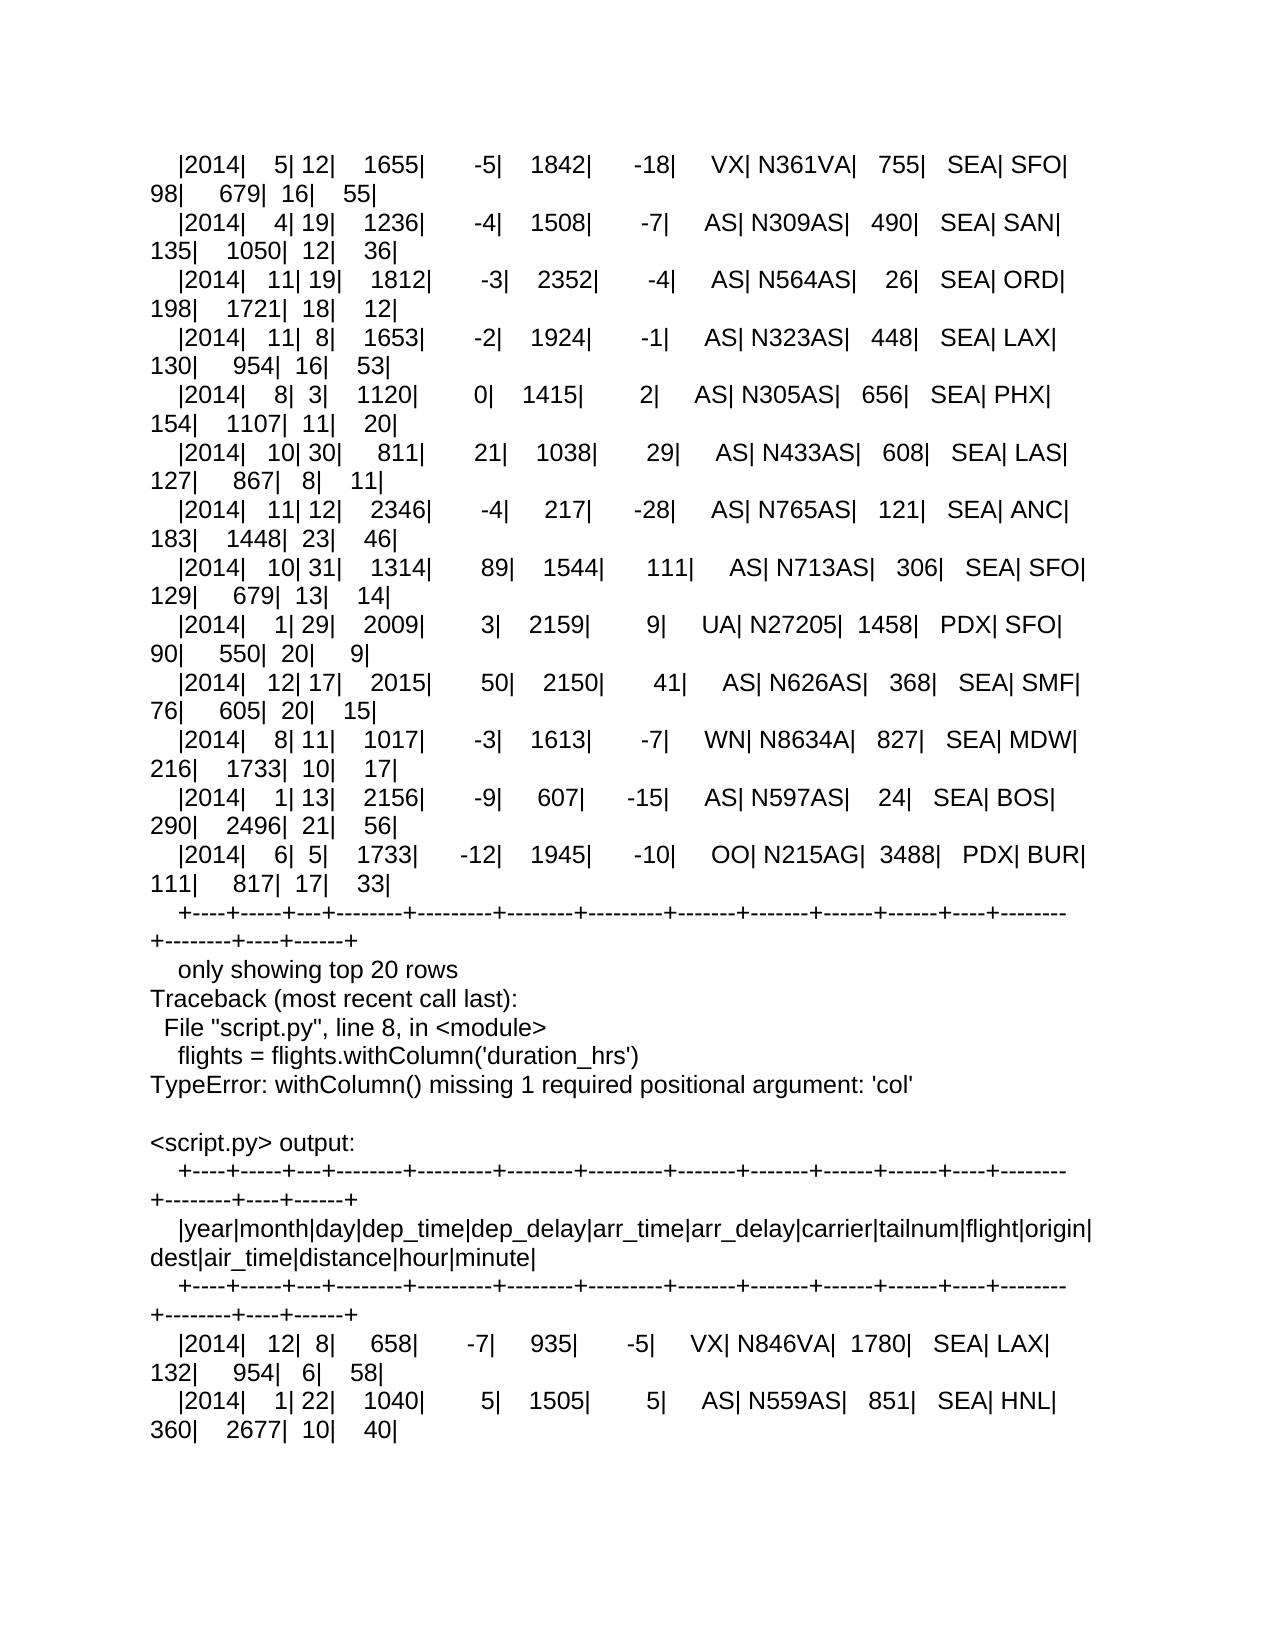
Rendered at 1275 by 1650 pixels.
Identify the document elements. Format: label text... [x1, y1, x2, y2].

text +----+-----+---+--------+---------+--------+---------+-------+-------+------+------+----+--------+--------+----+------+ [150, 1156, 1125, 1214]
text |2014| 8| 3| 1120| 0| 1415| 2| AS| N305AS| 656| SEA| PHX| 154| 1107| 11| 20| [150, 380, 1125, 437]
text TypeError: withColumn() missing 1 required positional argument: 'col' [150, 1070, 1125, 1099]
text |2014| 1| 22| 1040| 5| 1505| 5| AS| N559AS| 851| SEA| HNL| 360| 2677| 10| 40| [150, 1386, 1125, 1444]
text flights = flights.withColumn('duration_hrs') [150, 1041, 1125, 1070]
text |year|month|day|dep_time|dep_delay|arr_time|arr_delay|carrier|tailnum|flight|origin|dest|air_time|distance|hour|minute| [150, 1214, 1125, 1271]
text |2014| 11| 12| 2346| -4| 217| -28| AS| N765AS| 121| SEA| ANC| 183| 1448| 23| 46| [150, 495, 1125, 552]
text |2014| 11| 19| 1812| -3| 2352| -4| AS| N564AS| 26| SEA| ORD| 198| 1721| 18| 12| [150, 265, 1125, 322]
text |2014| 4| 19| 1236| -4| 1508| -7| AS| N309AS| 490| SEA| SAN| 135| 1050| 12| 36| [150, 207, 1125, 265]
text +----+-----+---+--------+---------+--------+---------+-------+-------+------+------+----+--------+--------+----+------+ [150, 1271, 1125, 1329]
text |2014| 10| 31| 1314| 89| 1544| 111| AS| N713AS| 306| SEA| SFO| 129| 679| 13| 14| [150, 552, 1125, 610]
text |2014| 10| 30| 811| 21| 1038| 29| AS| N433AS| 608| SEA| LAS| 127| 867| 8| 11| [150, 437, 1125, 495]
text |2014| 12| 8| 658| -7| 935| -5| VX| N846VA| 1780| SEA| LAX| 132| 954| 6| 58| [150, 1329, 1125, 1386]
text |2014| 12| 17| 2015| 50| 2150| 41| AS| N626AS| 368| SEA| SMF| 76| 605| 20| 15| [150, 667, 1125, 725]
text |2014| 8| 11| 1017| -3| 1613| -7| WN| N8634A| 827| SEA| MDW| 216| 1733| 10| 17| [150, 725, 1125, 782]
text |2014| 6| 5| 1733| -12| 1945| -10| OO| N215AG| 3488| PDX| BUR| 111| 817| 17| 33| [150, 840, 1125, 897]
text <script.py> output: [150, 1127, 1125, 1156]
text |2014| 5| 12| 1655| -5| 1842| -18| VX| N361VA| 755| SEA| SFO| 98| 679| 16| 55| [150, 150, 1125, 207]
text only showing top 20 rows [150, 955, 1125, 984]
text File "script.py", line 8, in <module> [150, 1012, 1125, 1041]
text |2014| 1| 29| 2009| 3| 2159| 9| UA| N27205| 1458| PDX| SFO| 90| 550| 20| 9| [150, 610, 1125, 667]
text +----+-----+---+--------+---------+--------+---------+-------+-------+------+------+----+--------+--------+----+------+ [150, 897, 1125, 955]
text Traceback (most recent call last): [150, 984, 1125, 1012]
text |2014| 11| 8| 1653| -2| 1924| -1| AS| N323AS| 448| SEA| LAX| 130| 954| 16| 53| [150, 322, 1125, 380]
text |2014| 1| 13| 2156| -9| 607| -15| AS| N597AS| 24| SEA| BOS| 290| 2496| 21| 56| [150, 782, 1125, 840]
